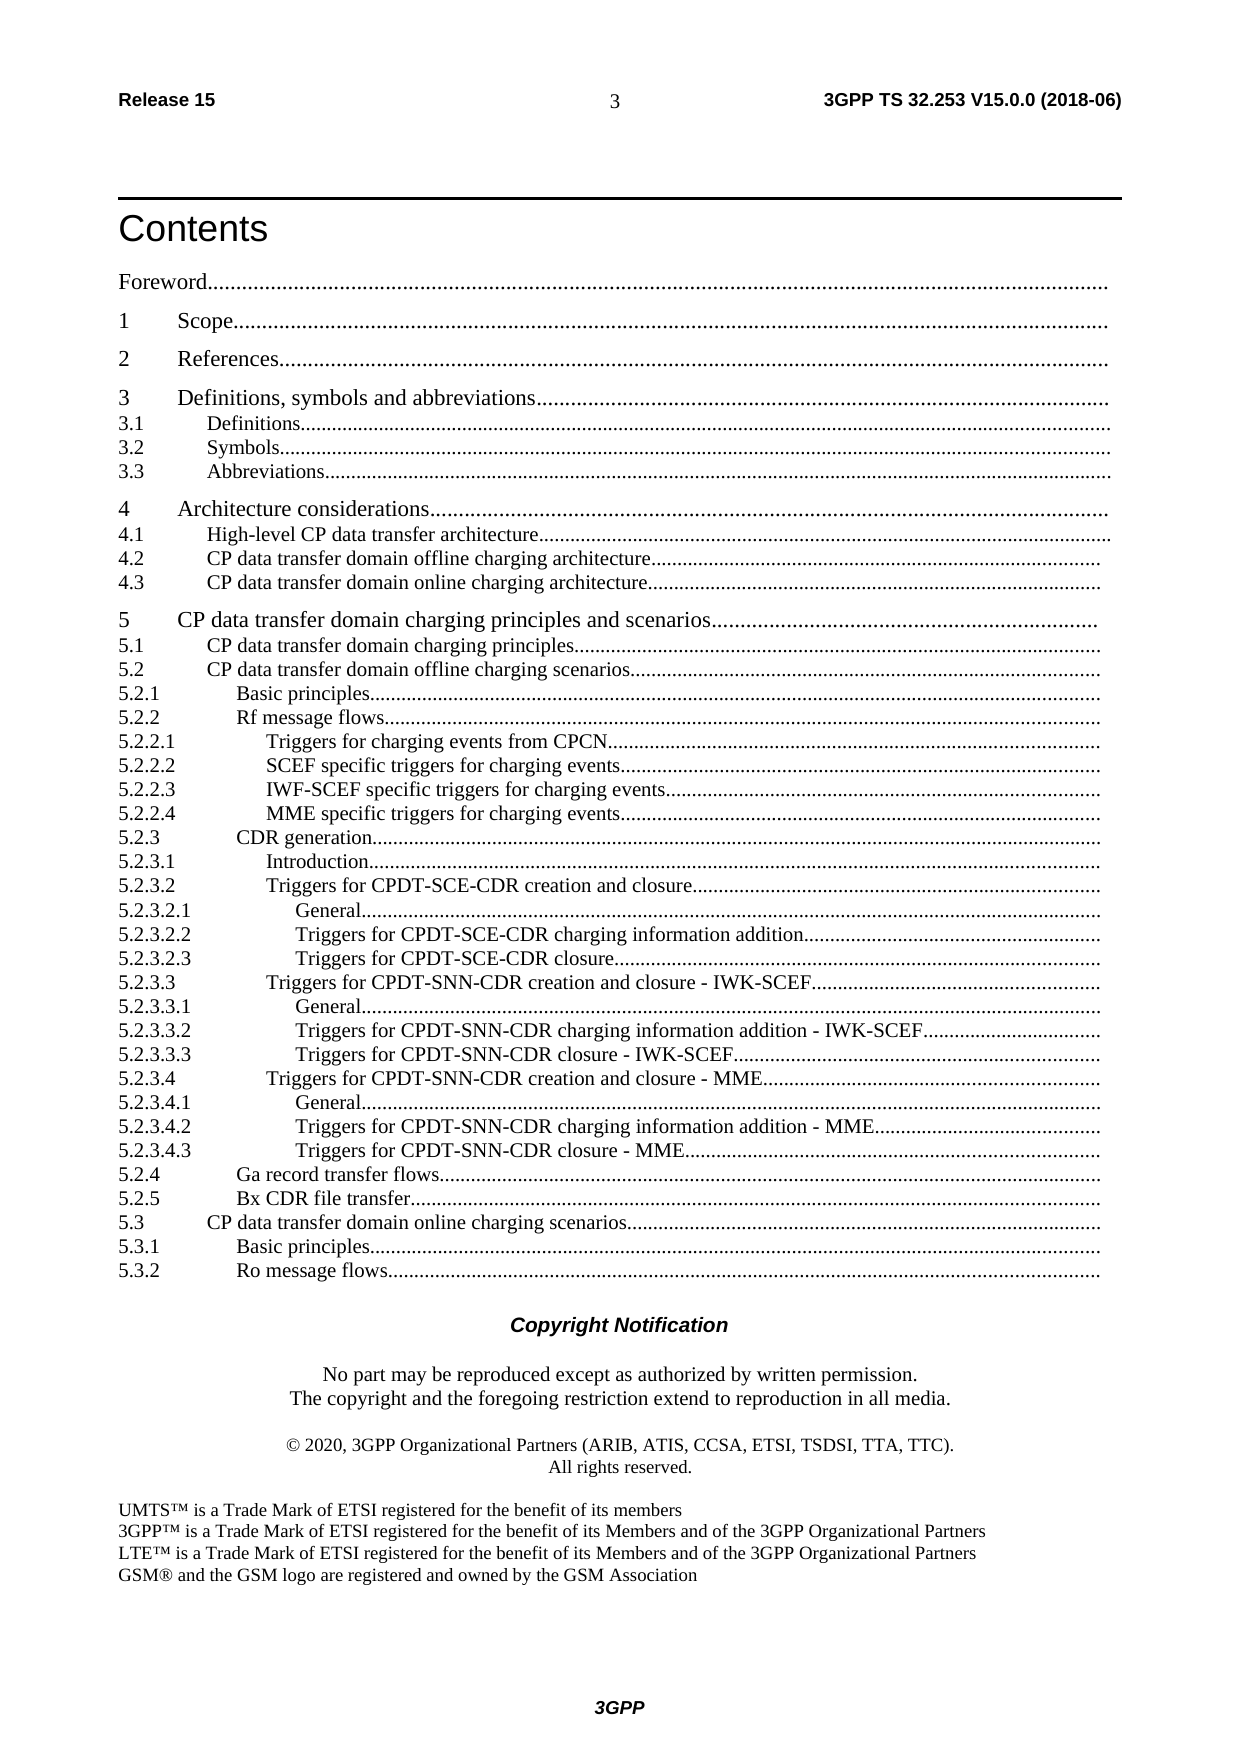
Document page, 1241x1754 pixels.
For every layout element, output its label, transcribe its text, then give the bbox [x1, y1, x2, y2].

text Contents [118, 200, 1122, 249]
